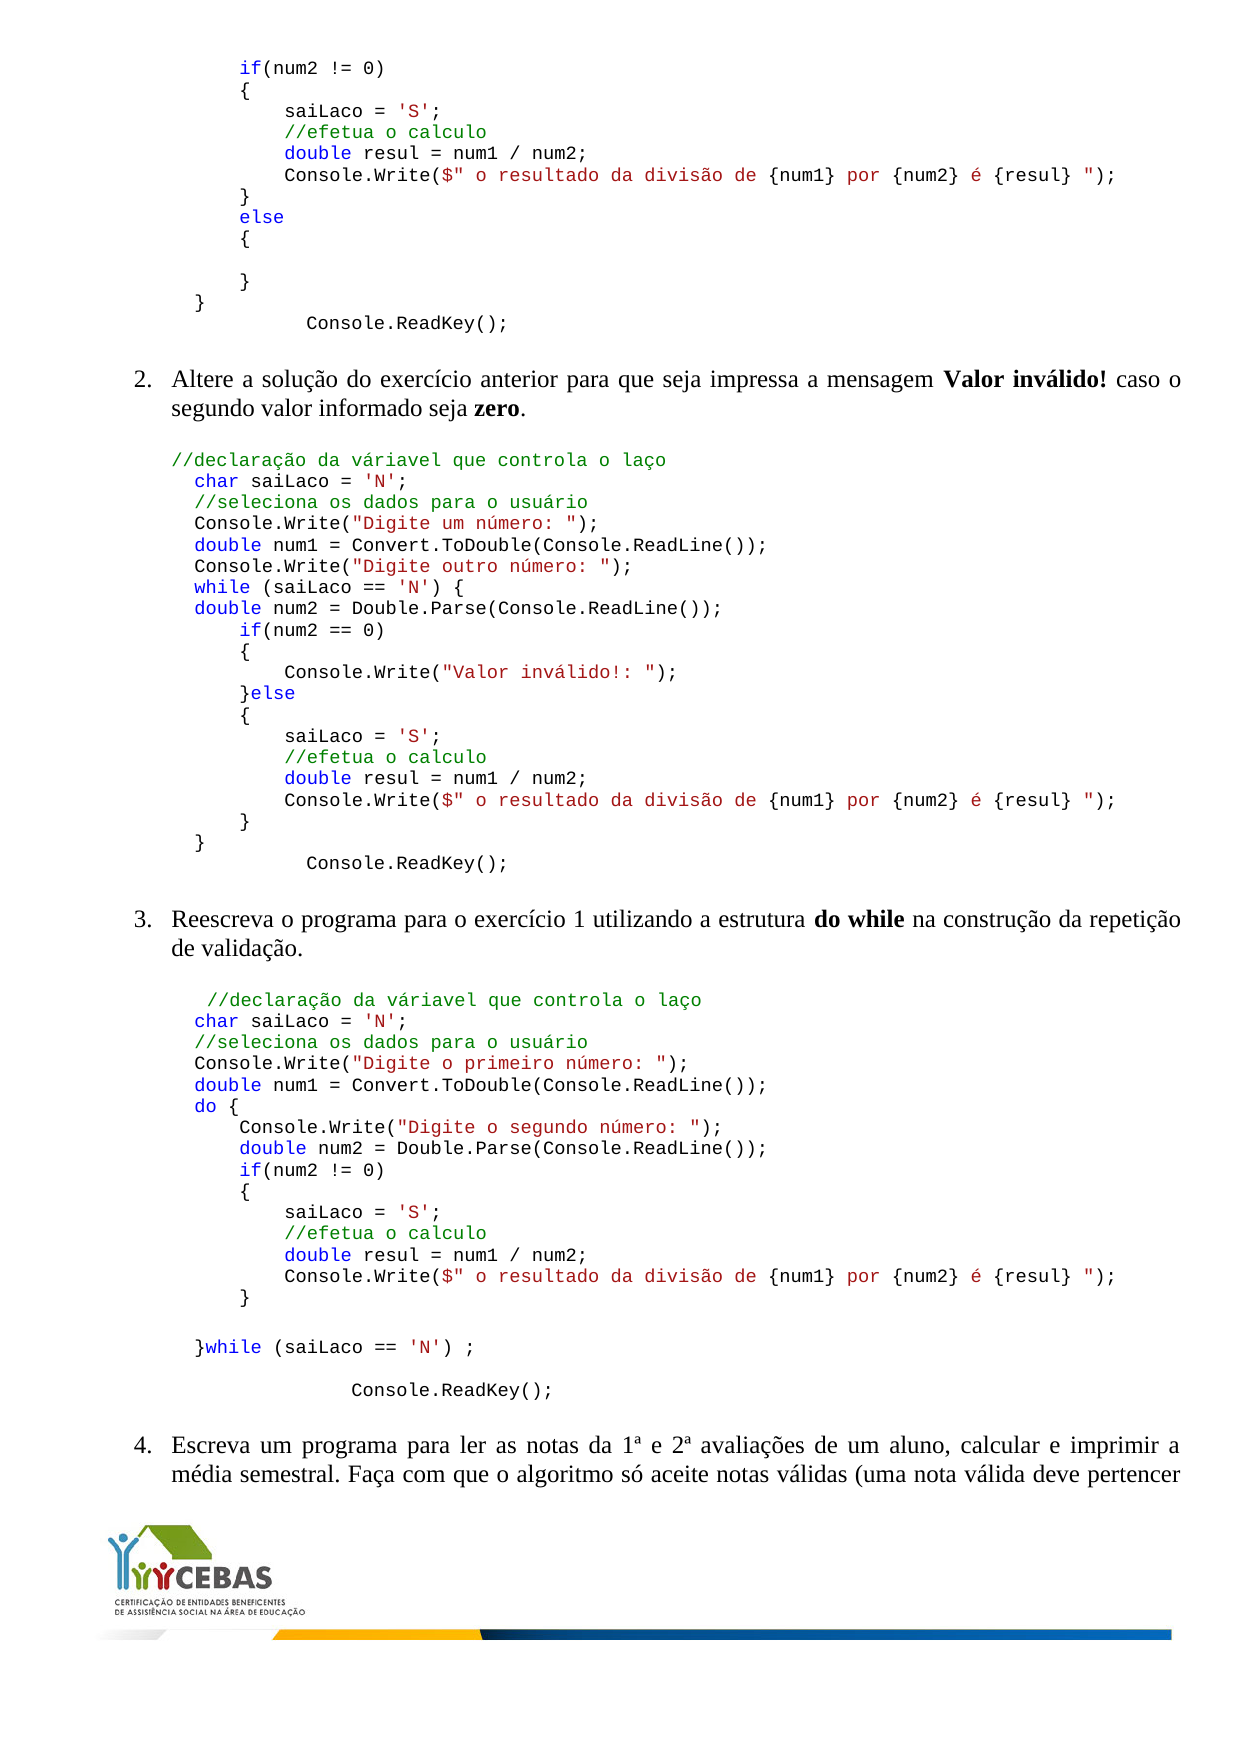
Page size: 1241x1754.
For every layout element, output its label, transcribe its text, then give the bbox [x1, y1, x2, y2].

text }else [59, 684, 1181, 705]
text double resul = num1 / num2; [59, 769, 1181, 790]
text Console.Write("Digite o primeiro número: "); [59, 1054, 1181, 1075]
text else [59, 208, 1181, 229]
text saiLaco = 'S'; [59, 102, 1181, 123]
text Console.ReadKey(); [171, 1380, 1181, 1402]
text //efetua o calculo [59, 1224, 1181, 1245]
text Console.Write("Valor inválido!: "); [59, 663, 1181, 684]
list Altere a solução do exercício anterior para que seja impressa a mensagem Valor inválido! caso o segundo valor informado seja zero. [134, 364, 1181, 422]
text Console.Write($" o resultado da divisão de {num1} por {num2} é {resul} "); [59, 790, 1181, 812]
text Console.Write("Digite outro número: "); [59, 557, 1181, 578]
text } [59, 812, 1181, 833]
text } [59, 187, 1181, 208]
text char saiLaco = 'N'; [59, 472, 1181, 493]
text //declaração da váriavel que controla o laço [133, 990, 1181, 1012]
text { [59, 80, 1181, 102]
text double resul = num1 / num2; [59, 1245, 1181, 1267]
text double num2 = Double.Parse(Console.ReadLine()); [59, 599, 1181, 620]
text if(num2 == 0) [59, 620, 1181, 642]
text { [59, 229, 1181, 250]
text double resul = num1 / num2; [59, 144, 1181, 165]
text Console.Write($" o resultado da divisão de {num1} por {num2} é {resul} "); [59, 1267, 1181, 1288]
text Console.Write("Digite o segundo número: "); [59, 1118, 1181, 1139]
text Console.ReadKey(); [133, 314, 1181, 335]
text if(num2 != 0) [59, 59, 1181, 80]
text { [59, 1182, 1181, 1203]
text //seleciona os dados para o usuário [59, 1033, 1181, 1054]
text double num2 = Double.Parse(Console.ReadLine()); [59, 1139, 1181, 1160]
text Console.Write("Digite um número: "); [59, 514, 1181, 535]
text Console.Write($" o resultado da divisão de {num1} por {num2} é {resul} "); [59, 165, 1181, 187]
text if(num2 != 0) [59, 1160, 1181, 1182]
list Reescreva o programa para o exercício 1 utilizando a estrutura do while na construção da repetição de validação. [134, 904, 1181, 962]
text //seleciona os dados para o usuário [59, 493, 1181, 514]
text Console.ReadKey(); [171, 854, 1181, 875]
text } [59, 272, 1181, 293]
text char saiLaco = 'N'; [59, 1012, 1181, 1033]
text while (saiLaco == 'N') { [59, 578, 1181, 599]
text } [59, 833, 1181, 854]
text } [59, 1288, 1181, 1309]
text do { [59, 1097, 1181, 1118]
text double num1 = Convert.ToDouble(Console.ReadLine()); [59, 535, 1181, 557]
text saiLaco = 'S'; [59, 1203, 1181, 1224]
picture [79, 1518, 1182, 1652]
text }while (saiLaco == 'N') ; [59, 1338, 1181, 1359]
text } [59, 293, 1181, 314]
text double num1 = Convert.ToDouble(Console.ReadLine()); [59, 1075, 1181, 1097]
text //declaração da váriavel que controla o laço [133, 450, 1181, 472]
text { [59, 705, 1181, 727]
text //efetua o calculo [59, 123, 1181, 144]
text saiLaco = 'S'; [59, 727, 1181, 748]
text //efetua o calculo [59, 748, 1181, 769]
text { [59, 642, 1181, 663]
